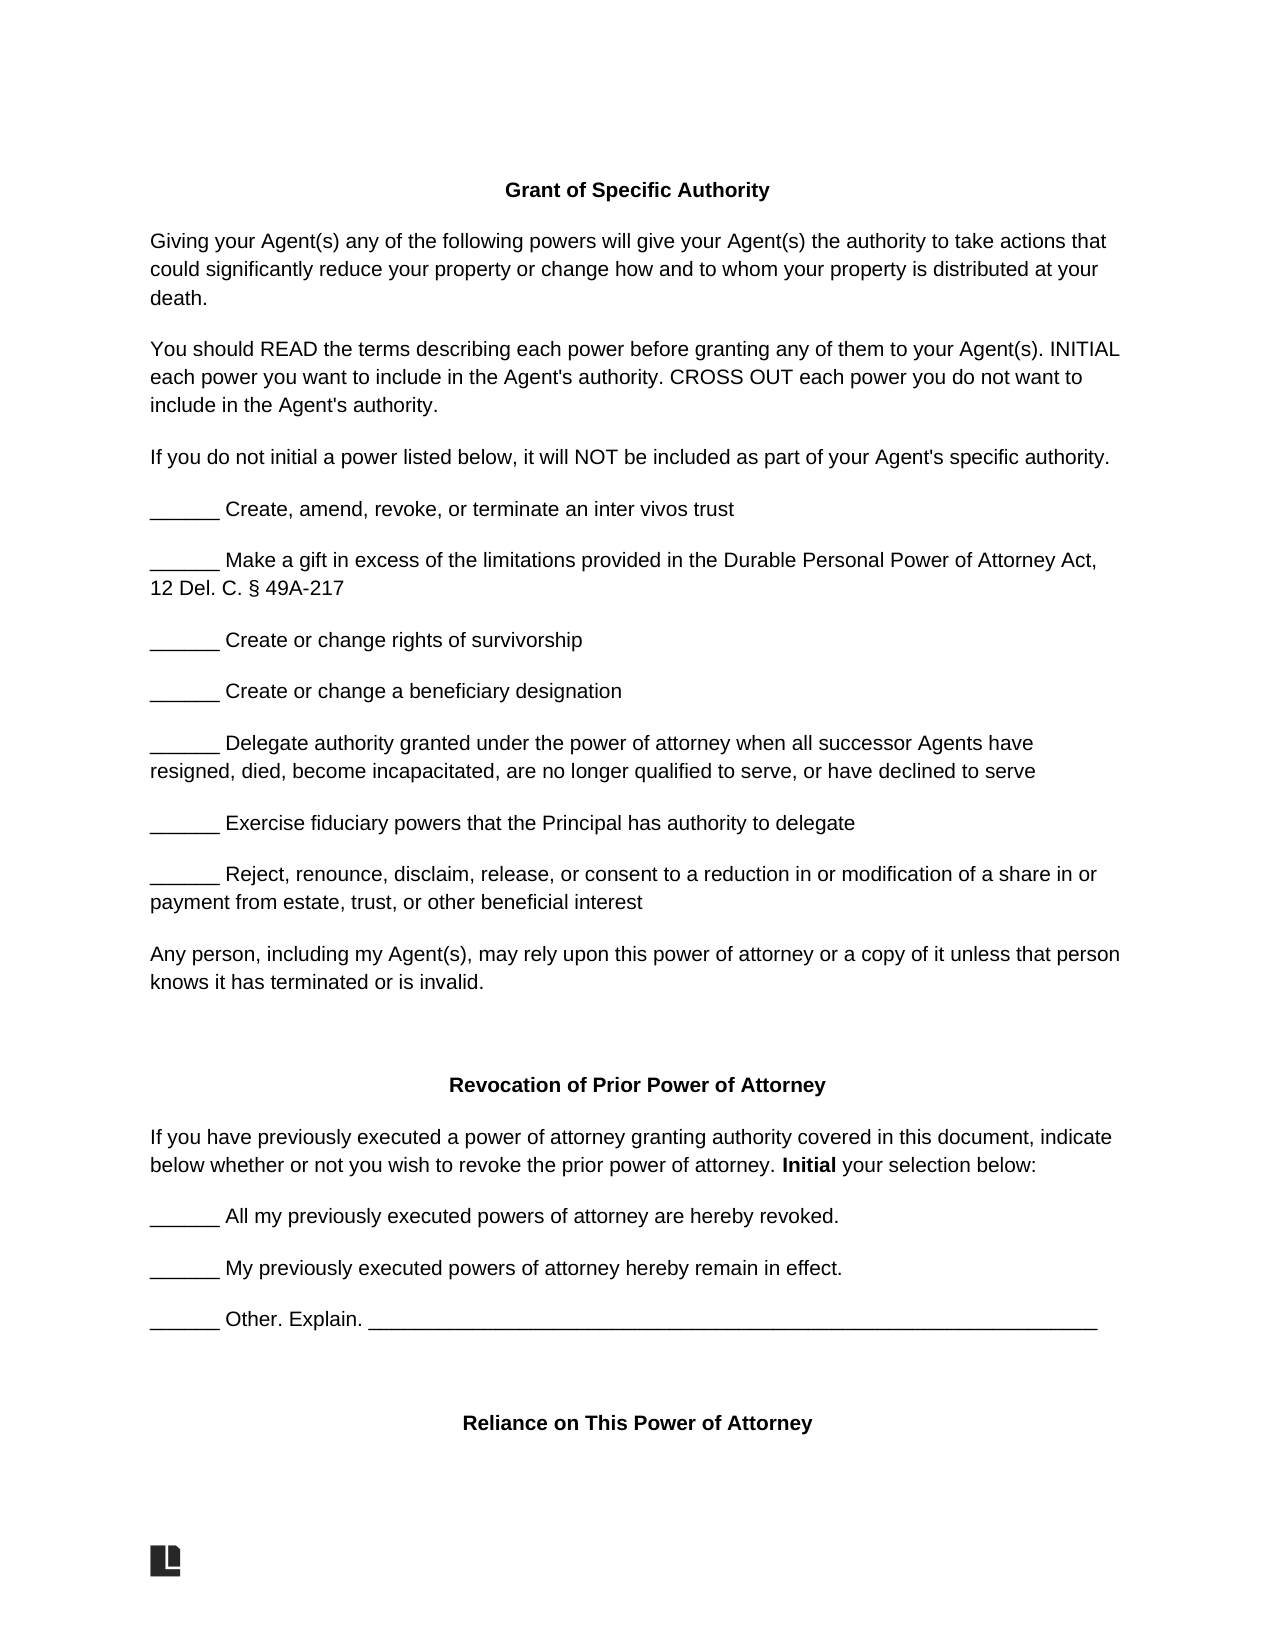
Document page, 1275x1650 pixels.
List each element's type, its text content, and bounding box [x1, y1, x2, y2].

text Revocation of Prior Power of Attorney [150, 1069, 1125, 1097]
text ______ Exercise fiduciary powers that the Principal has authority to delegate [150, 806, 1125, 834]
text ______ Create or change rights of survivorship [150, 623, 1125, 652]
text If you have previously executed a power of attorney granting authority covered in this document, indicate below whether or not you wish to revoke the prior power of attorney. Initial your selection below: [150, 1120, 1125, 1177]
text ______ My previously executed powers of attorney hereby remain in effect. [150, 1252, 1125, 1280]
text ______ Other. Explain. _______________________________________________________________ [150, 1303, 1125, 1331]
text Reliance on This Power of Attorney [150, 1406, 1125, 1434]
text If you do not initial a power listed below, it will NOT be included as part of your Agent's specific authority. [150, 441, 1125, 469]
text Giving your Agent(s) any of the following powers will give your Agent(s) the authority to take actions that could significantly reduce your property or change how and to whom your property is distributed at your death. [150, 225, 1125, 309]
text ______ Make a gift in excess of the limitations provided in the Durable Personal Power of Attorney Act, 12 Del. C. § 49A-217 [150, 544, 1125, 600]
text ______ Delegate authority granted under the power of attorney when all successor Agents have resigned, died, become incapacitated, are no longer qualified to serve, or have declined to serve [150, 727, 1125, 783]
text Grant of Specific Authority [150, 173, 1125, 202]
text ______ Reject, renounce, disclaim, release, or consent to a reduction in or modification of a share in or payment from estate, trust, or other beneficial interest [150, 858, 1125, 914]
picture [150, 1545, 181, 1577]
text ______ All my previously executed powers of attorney are hereby revoked. [150, 1200, 1125, 1228]
text You should READ the terms describing each power before granting any of them to your Agent(s). INITIAL each power you want to include in the Agent's authority. CROSS OUT each power you do not want to include in the Agent's authority. [150, 333, 1125, 417]
text Any person, including my Agent(s), may rely upon this power of attorney or a copy of it unless that person knows it has terminated or is invalid. [150, 937, 1125, 994]
text ______ Create, amend, revoke, or terminate an inter vivos trust [150, 492, 1125, 520]
text ______ Create or change a beneficiary designation [150, 675, 1125, 703]
